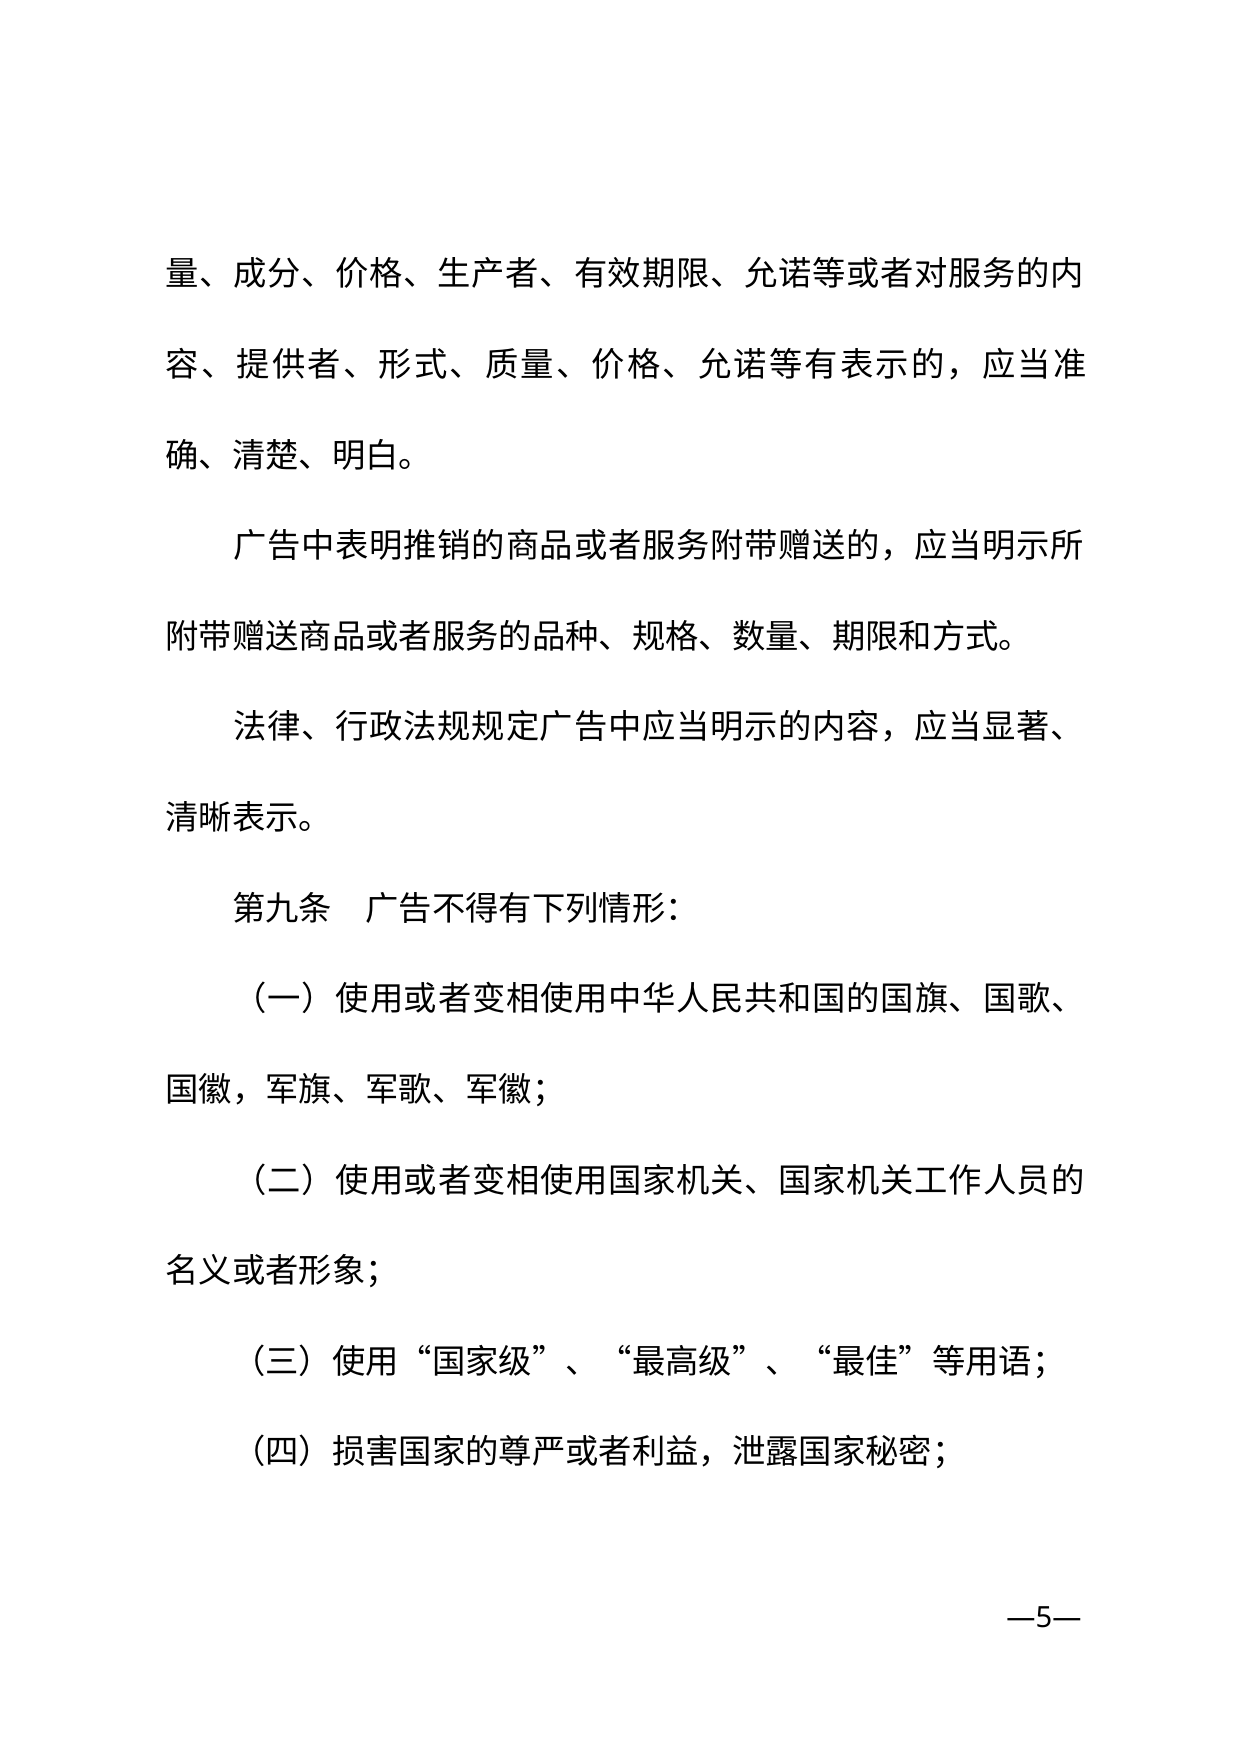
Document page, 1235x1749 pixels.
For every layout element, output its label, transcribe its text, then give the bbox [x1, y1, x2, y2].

text （一）使用或者变相使用中华人民共和国的国旗、国歌、国徽，军旗、军歌、军徽； [165, 951, 1087, 1132]
text （三）使用“国家级”、“最高级”、“最佳”等用语； [165, 1313, 1087, 1404]
text （四）损害国家的尊严或者利益，泄露国家秘密； [165, 1404, 1087, 1495]
text （二）使用或者变相使用国家机关、国家机关工作人员的名义或者形象； [165, 1132, 1087, 1313]
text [165, 226, 1087, 498]
text 第九条 广告不得有下列情形： [165, 860, 1087, 951]
text 法律、行政法规规定广告中应当明示的内容，应当显著、清晰表示。 [165, 679, 1087, 860]
text 广告中表明推销的商品或者服务附带赠送的，应当明示所附带赠送商品或者服务的品种、规格、数量、期限和方式。 [165, 498, 1087, 679]
